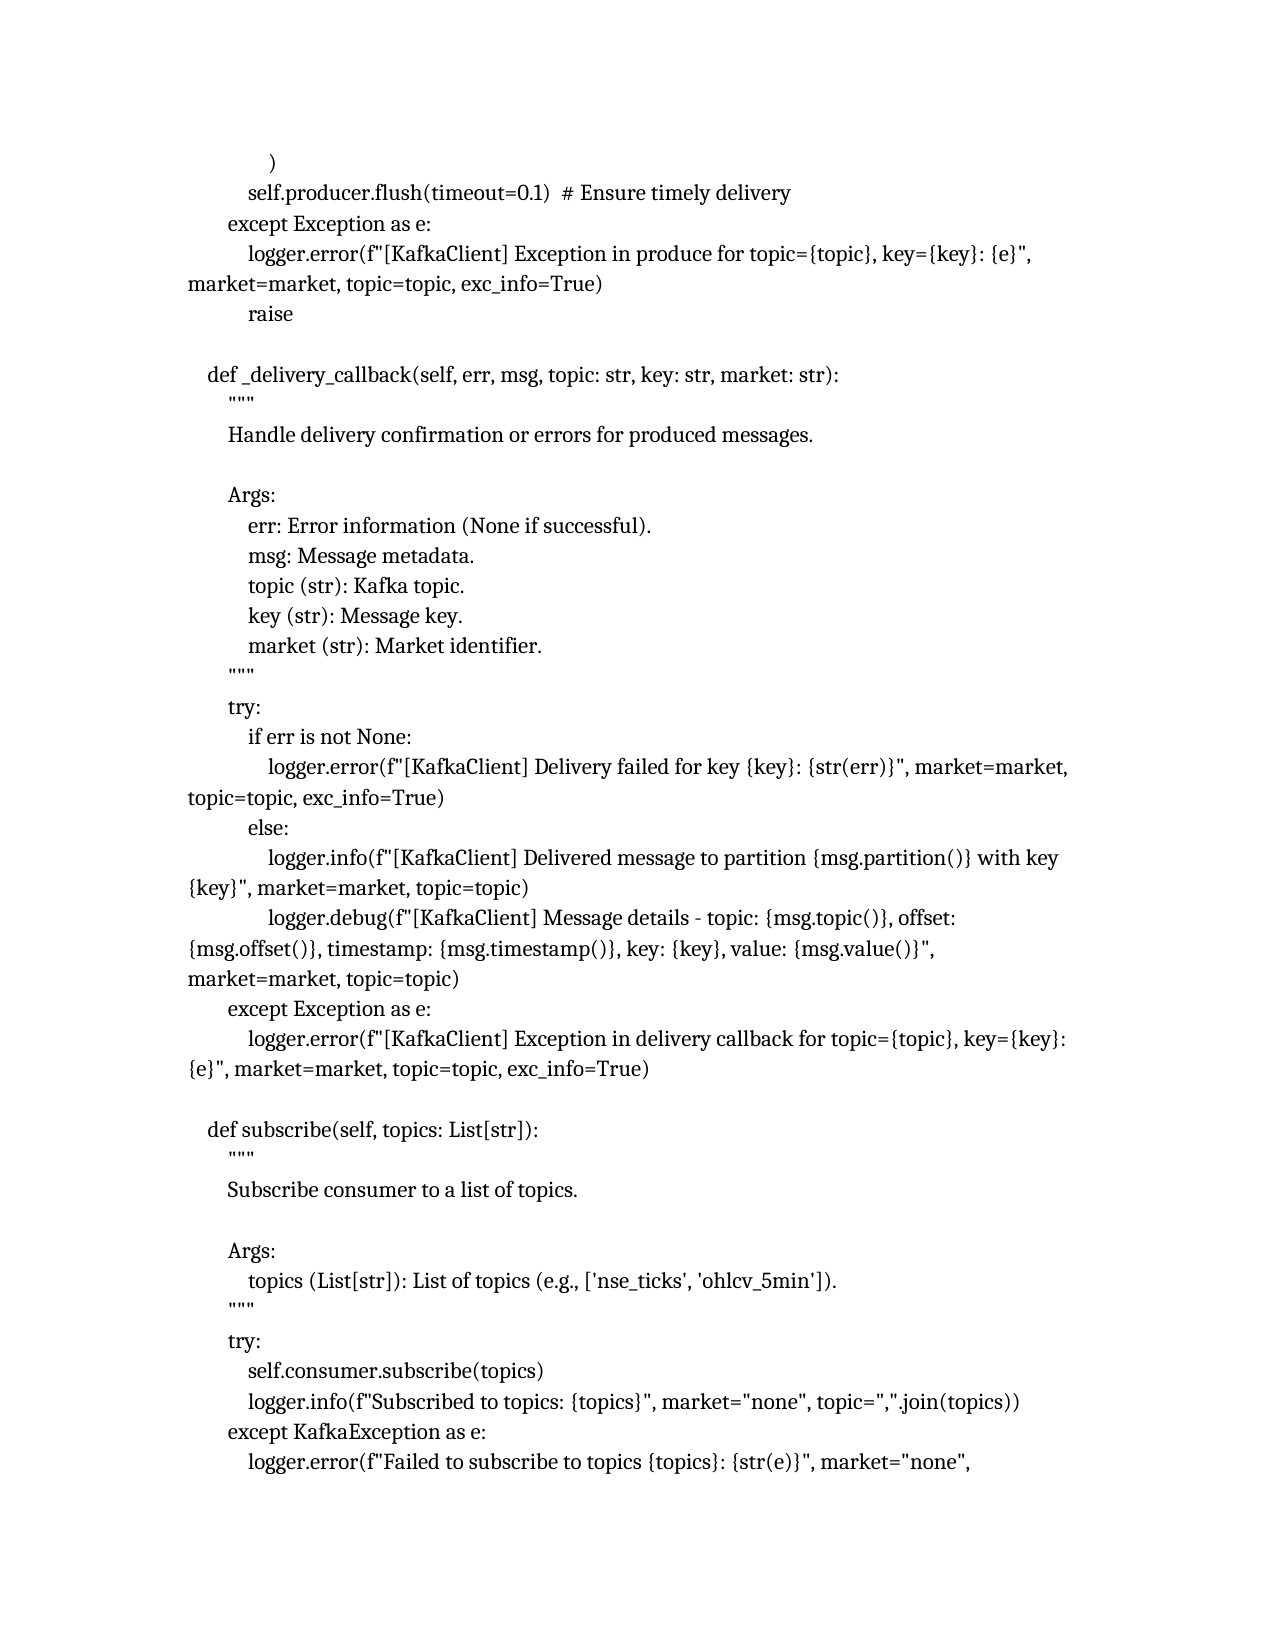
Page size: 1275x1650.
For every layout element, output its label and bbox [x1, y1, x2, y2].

text [187, 150, 1087, 1475]
